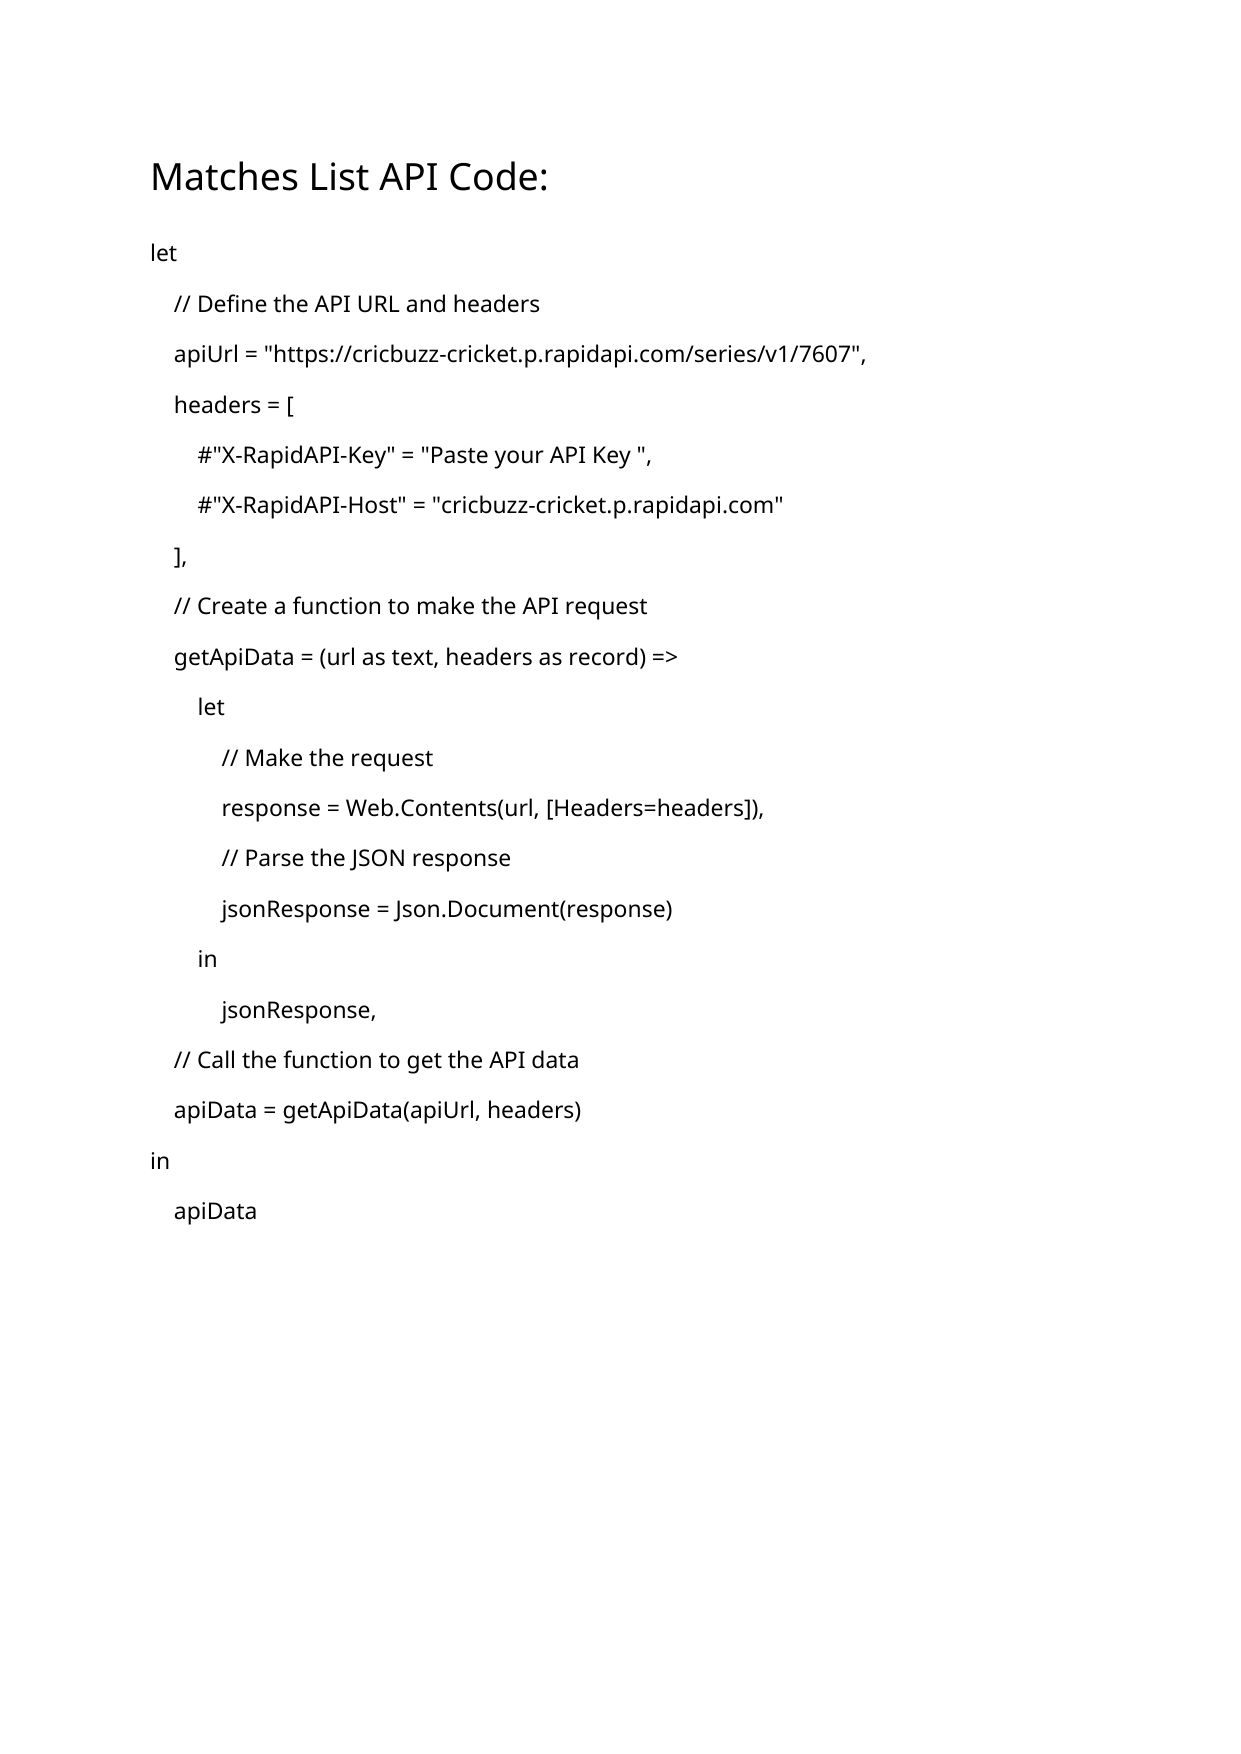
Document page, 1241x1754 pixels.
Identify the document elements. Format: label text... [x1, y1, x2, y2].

text apiData = getApiData(apiUrl, headers) [150, 1094, 1090, 1126]
text in [150, 943, 1090, 974]
text let [150, 691, 1090, 722]
text jsonResponse = Json.Document(response) [150, 893, 1090, 924]
text // Create a function to make the API request [150, 590, 1090, 621]
text apiData [150, 1195, 1090, 1226]
text // Call the function to get the API data [150, 1044, 1090, 1075]
text apiUrl = "https://cricbuzz-cricket.p.rapidapi.com/series/v1/7607", [150, 338, 1090, 369]
text // Parse the JSON response [150, 842, 1090, 873]
text Matches List API Code: let [150, 150, 1090, 268]
text in [150, 1145, 1090, 1176]
text #"X-RapidAPI-Key" = "Paste your API Key ", [150, 439, 1090, 470]
text ], [150, 540, 1090, 571]
text headers = [ [150, 388, 1090, 420]
text getApiData = (url as text, headers as record) => [150, 641, 1090, 672]
text // Make the request [150, 741, 1090, 773]
text #"X-RapidAPI-Host" = "cricbuzz-cricket.p.rapidapi.com" [150, 489, 1090, 521]
text jsonResponse, [150, 993, 1090, 1025]
text // Define the API URL and headers [150, 288, 1090, 319]
text response = Web.Contents(url, [Headers=headers]), [150, 792, 1090, 823]
